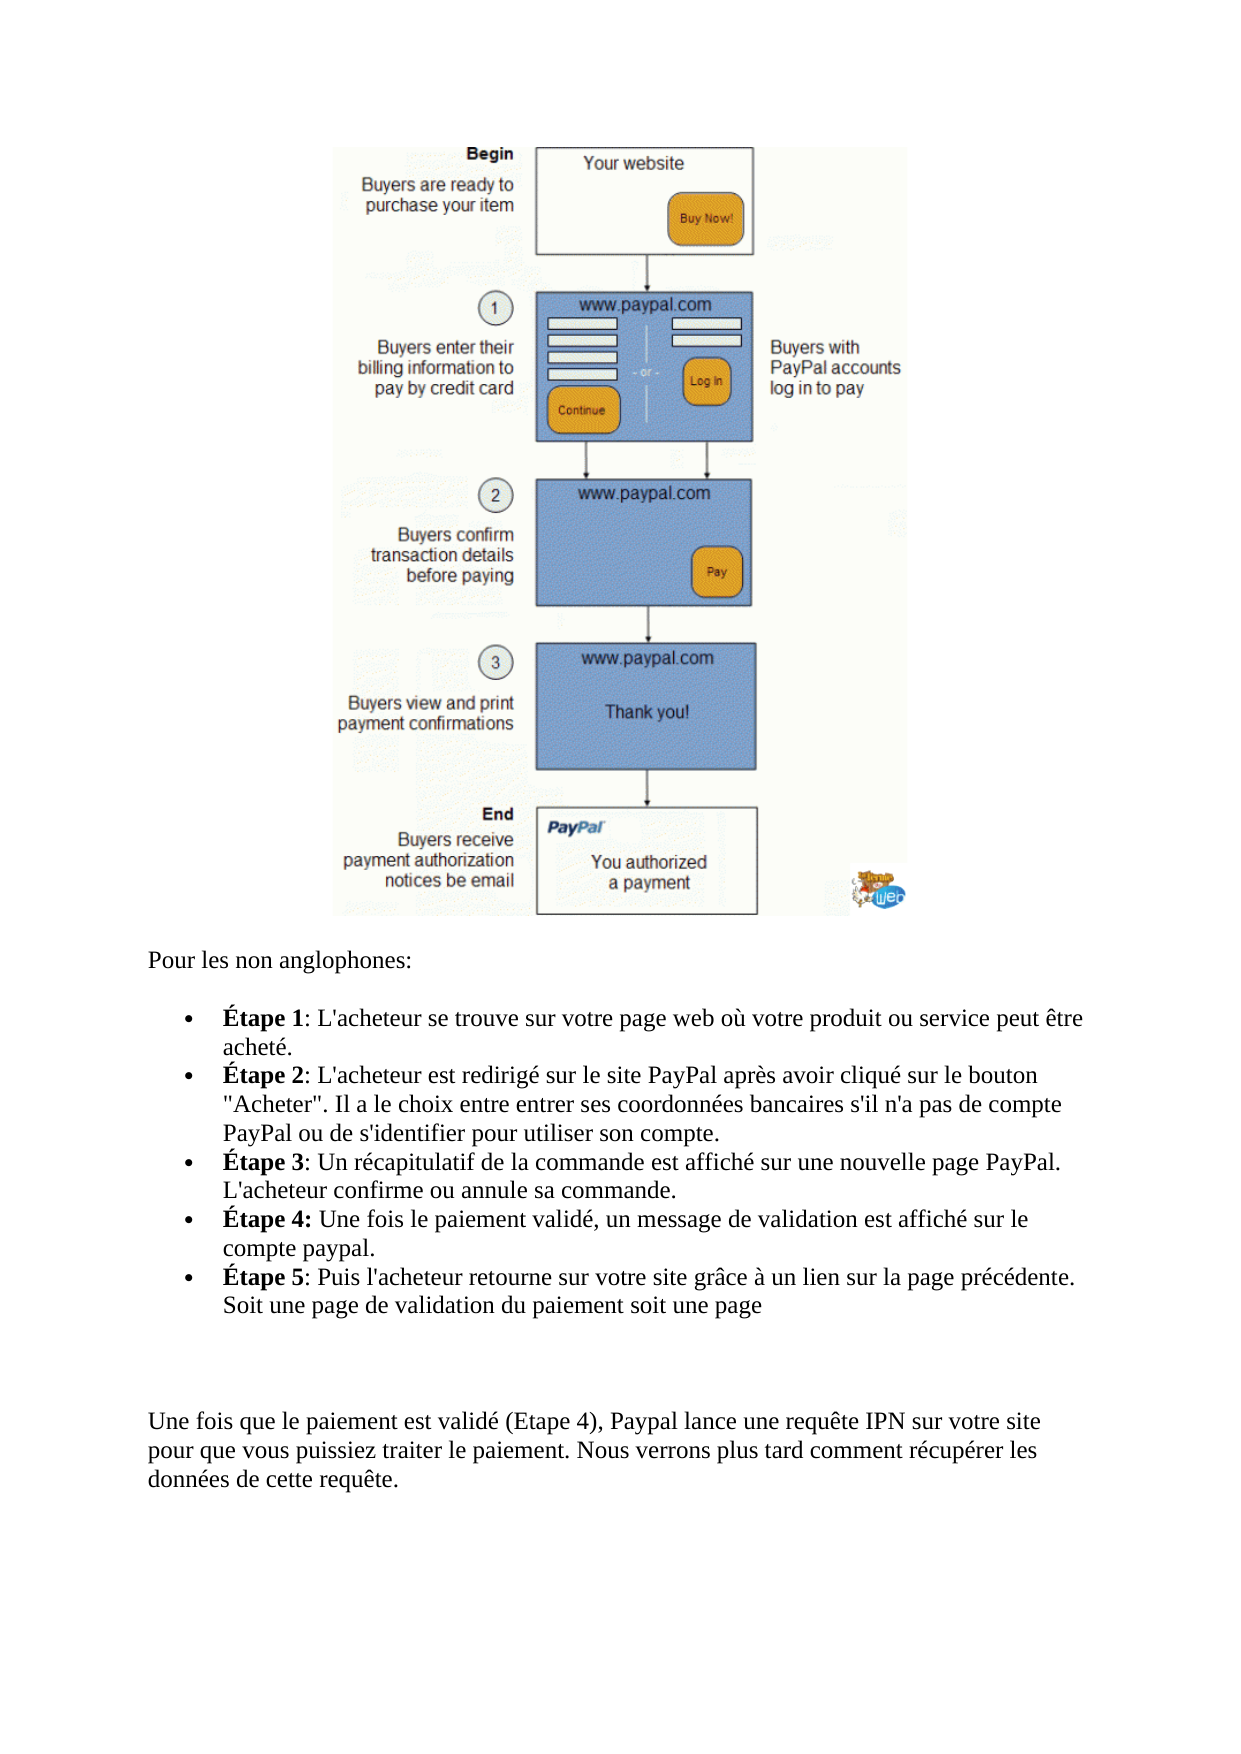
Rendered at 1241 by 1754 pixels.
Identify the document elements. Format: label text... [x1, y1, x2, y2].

text Une fois que le paiement est validé (Etape 4), Paypal lance une requête IPN sur votre site pour que vous puissiez traiter le paiement. Nous verrons plus tard comment récupérer les données de cette requête. [148, 1406, 1093, 1492]
list Étape 1: L'acheteur se trouve sur votre page web où votre produit ou service peut être acheté. [185, 1003, 1093, 1060]
list Étape 2: L'acheteur est redirigé sur le site PayPal après avoir cliqué sur le bouton "Acheter". Il a le choix entre entrer ses coordonnées bancaires s'il n'a pas de compte PayPal ou de s'identifier pour utiliser son compte. [185, 1060, 1093, 1147]
list Étape 5: Puis l'acheteur retourne sur votre site grâce à un lien sur la page précédente. Soit une page de validation du paiement soit une page [185, 1262, 1093, 1319]
picture [332, 147, 908, 916]
list Étape 3: Un récapitulatif de la commande est affiché sur une nouvelle page PayPal. L'acheteur confirme ou annule sa commande. [185, 1147, 1093, 1204]
list Étape 4: Une fois le paiement validé, un message de validation est affiché sur le compte paypal. [185, 1204, 1093, 1262]
text Pour les non anglophones: [148, 945, 1093, 974]
